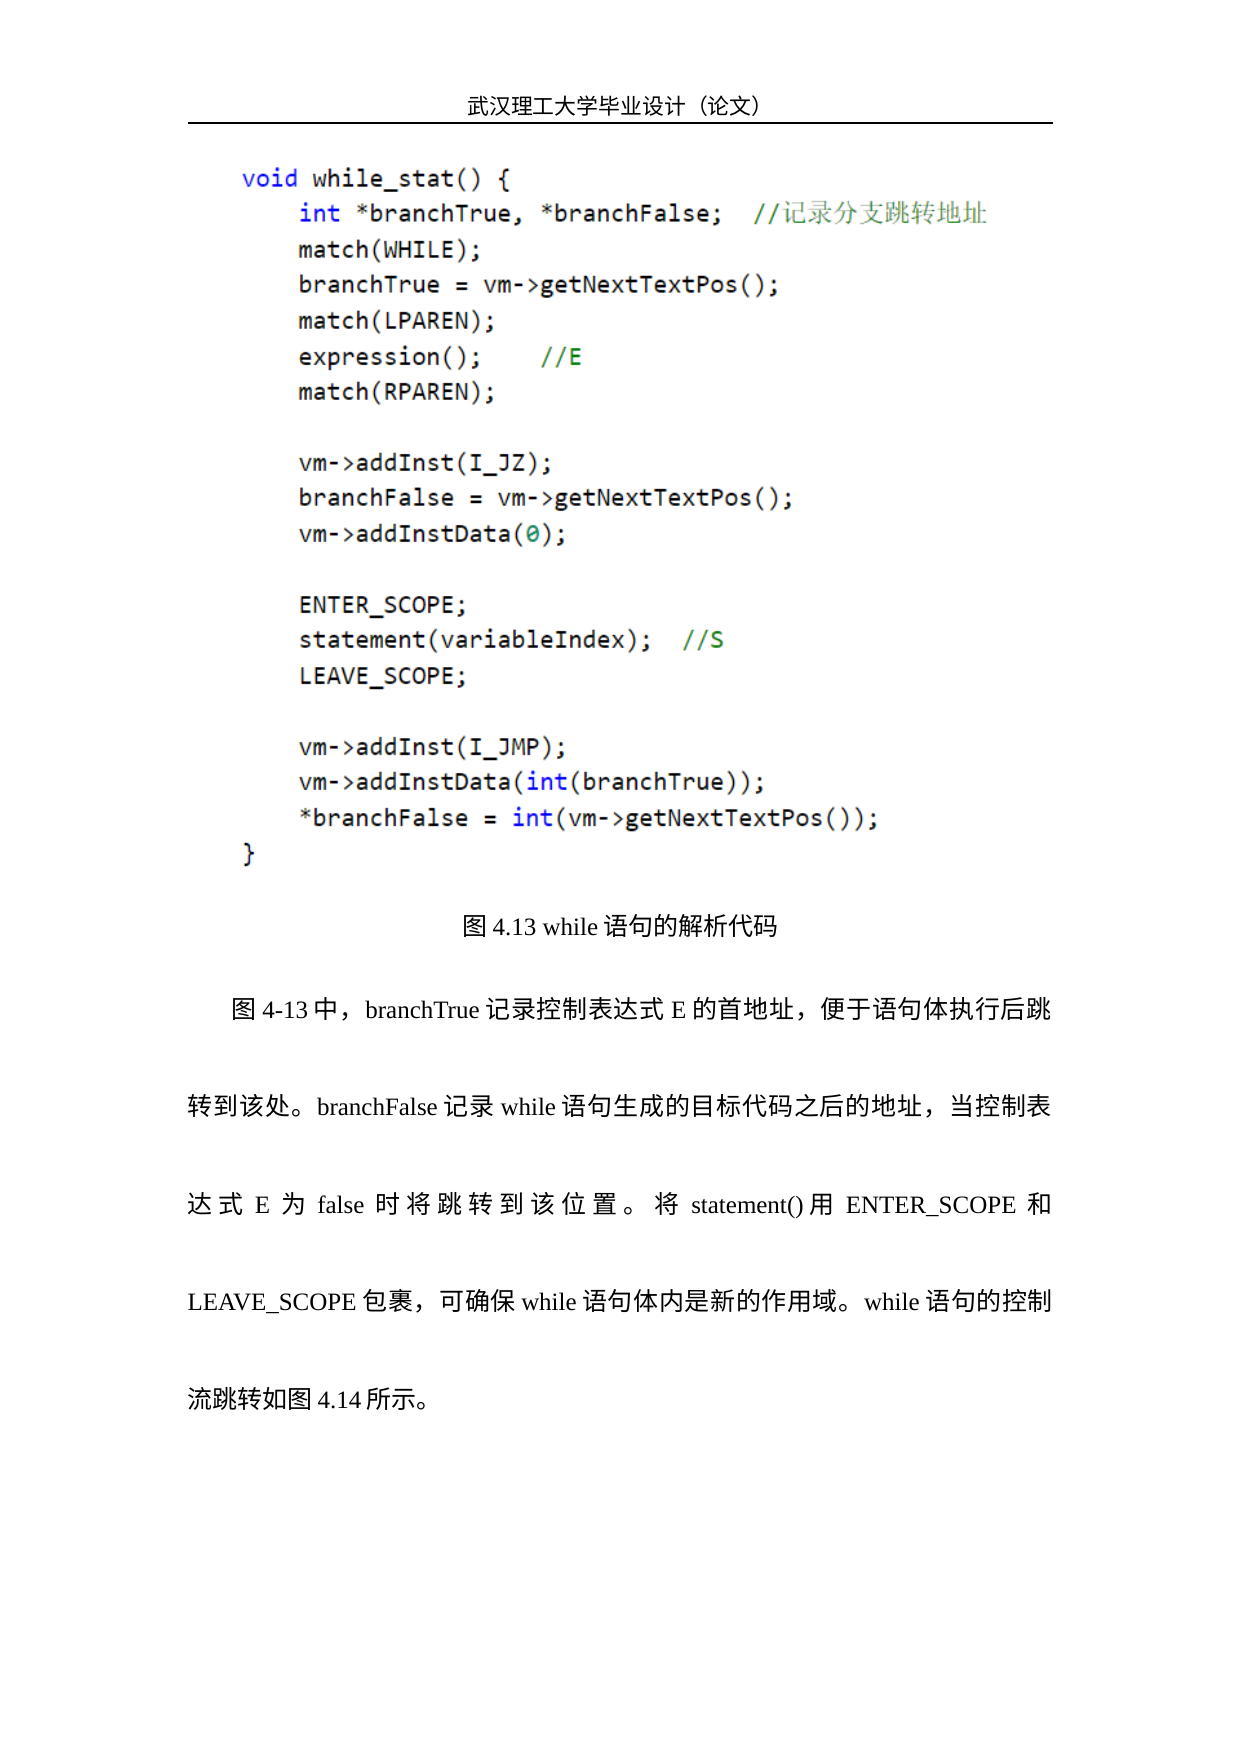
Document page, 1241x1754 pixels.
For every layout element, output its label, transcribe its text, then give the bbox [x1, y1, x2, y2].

picture [232, 162, 1008, 874]
text 图4-13中，branchTrue记录控制表达式E的首地址，便于语句体执行后跳转到该处。branchFalse记录while语句生成的目标代码之后的地址，当控制表达式E为false时将跳转到该位置。将statement()用ENTER_SCOPE和LEAVE_SCOPE包裹，可确保while语句体内是新的作用域。while语句的控制流跳转如图4.14所示。 [187, 975, 1053, 1430]
text 图4.13 while语句的解析代码 [187, 892, 1053, 957]
